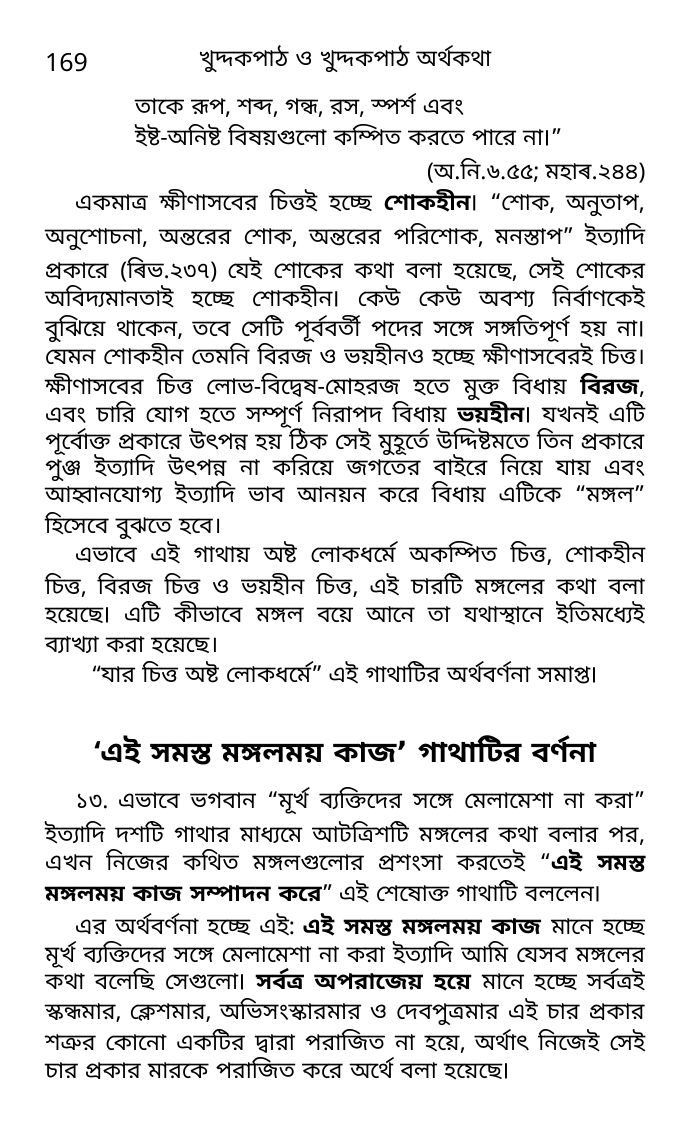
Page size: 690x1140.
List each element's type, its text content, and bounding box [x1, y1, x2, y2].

text (অ.নি.৬.৫৫; মহাৰ.২৪৪) [45, 155, 645, 186]
text এভাবে এই গাথায় অষ্ট লোকধর্মে অকম্পিত চিত্ত, শোকহীন চিত্ত, বিরজ চিত্ত ও ভয়হীন চিত্ত, এই চারটি মঙ্গলের কথা বলা হয়েছে। এটি কীভাবে মঙ্গল বয়ে আনে তা যথাস্থানে ইতিমধ্যেই ব্যাখ্যা করা হয়েছে। [45, 538, 645, 658]
text “যার চিত্ত অষ্ট লোকধর্মে” এই গাথাটির অর্থবর্ণনা সমাপ্ত। [45, 658, 645, 692]
text ইষ্ট-অনিষ্ট বিষয়গুলো কম্পিত করতে পারে না।” [45, 121, 645, 155]
text তাকে রূপ, শব্দ, গন্ধ, রস, স্পর্শ এবং [45, 90, 645, 121]
text ১৩. এভাবে ভগবান “মূর্খ ব্যক্তিদের সঙ্গে মেলামেশা না করা” ইত্যাদি দশটি গাথার মাধ্যমে আটত্রিশটি মঙ্গলের কথা বলার পর, এখন নিজের কথিত মঙ্গলগুলোর প্রশংসা করতেই “এই সমস্ত মঙ্গলময় কাজ সম্পাদন করে” এই শেষোক্ত গাথাটি বললেন। [45, 784, 645, 910]
text এর অর্থবর্ণনা হচ্ছে এই: এই সমস্ত মঙ্গলময় কাজ মানে হচ্ছে মূর্খ ব্যক্তিদের সঙ্গে মেলামেশা না করা ইত্যাদি আমি যেসব মঙ্গলের কথা বলেছি সেগুলো। সর্বত্র অপরাজেয় হয়ে মানে হচ্ছে সর্বত্রই স্কন্ধমার, ক্লেশমার, অভিসংস্কারমার ও দেবপুত্রমার এই চার প্রকার শত্রুর কোনো একটির দ্বারা পরাজিত না হয়ে, অর্থাৎ নিজেই সেই চার প্রকার মারকে পরাজিত করে অর্থে বলা হয়েছে। [45, 910, 645, 1084]
subtitle ‘এই সমস্ত মঙ্গলময় কাজ’ গাথাটির বর্ণনা [45, 732, 645, 771]
text একমাত্র ক্ষীণাসবের চিত্তই হচ্ছে শোকহীন। “শোক, অনুতাপ, অনুশোচনা, অন্তরের শোক, অন্তরের পরিশোক, মনস্তাপ” ইত্যাদি প্রকারে (ৰিভ.২৩৭) যেই শোকের কথা বলা হয়েছে, সেই শোকের অবিদ্যমানতাই হচ্ছে শোকহীন। কেউ কেউ অবশ্য নির্বাণকেই বুঝিয়ে থাকেন, তবে সেটি পূর্ববর্তী পদের সঙ্গে সঙ্গতিপূর্ণ হয় না। যেমন শোকহীন তেমনি বিরজ ও ভয়হীনও হচ্ছে ক্ষীণাসবেরই চিত্ত। ক্ষীণাসবের চিত্ত লোভ-বিদ্বেষ-মোহরজ হতে মুক্ত বিধায় বিরজ, এবং চারি যোগ হতে সম্পূর্ণ নিরাপদ বিধায় ভয়হীন। যখনই এটি পূর্বোক্ত প্রকারে উৎপন্ন হয় ঠিক সেই মুহূর্তে উদ্দিষ্টমতে তিন প্রকারে পুঞ্জ ইত্যাদি উৎপন্ন না করিয়ে জগতের বাইরে নিয়ে যায় এবং আহ্বানযোগ্য ইত্যাদি ভাব আনয়ন করে বিধায় এটিকে “মঙ্গল” হিসেবে বুঝতে হবে। [45, 186, 645, 538]
